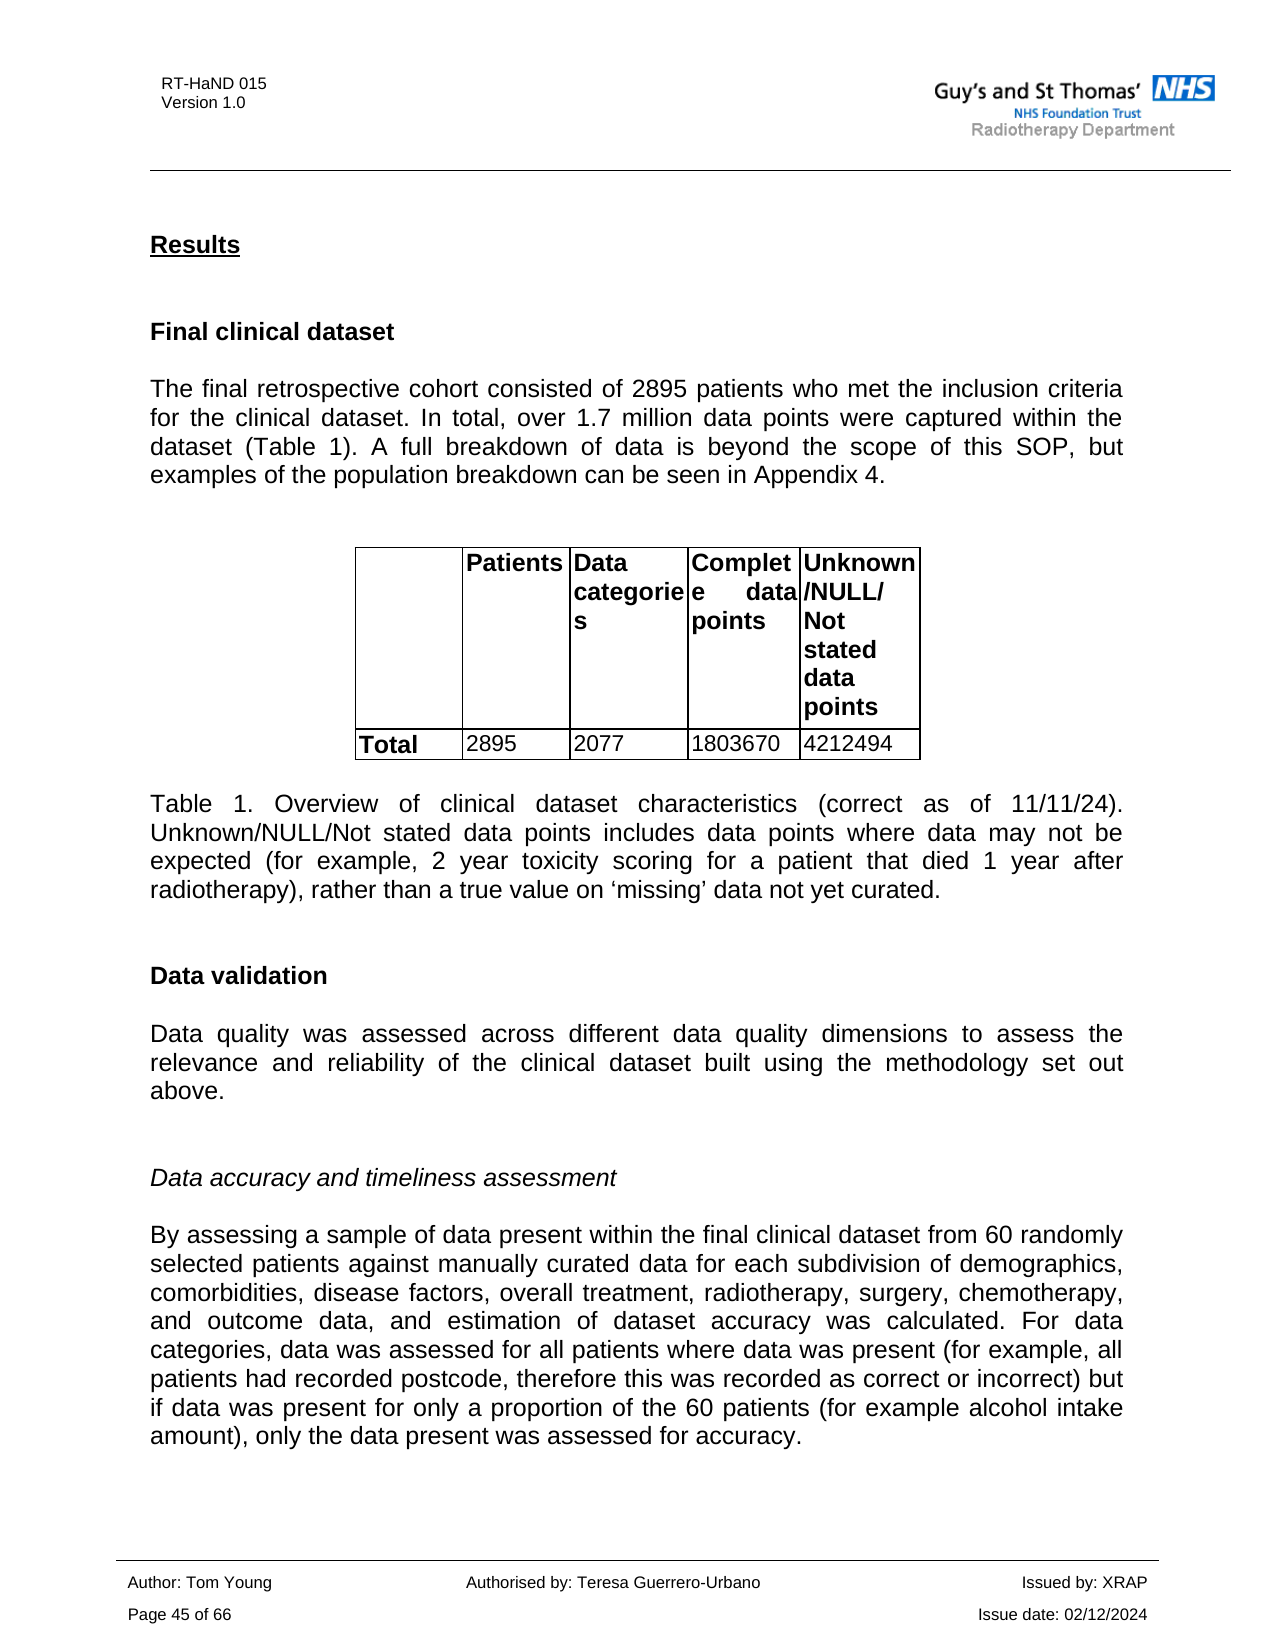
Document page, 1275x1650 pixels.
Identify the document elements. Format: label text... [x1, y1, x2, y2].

table_cell 4212494 [801, 730, 919, 758]
table_header Patients [463, 548, 569, 728]
text Table 1. Overview of clinical dataset characteristics (correct as of 11/11/24). Unknown/NULL/Not stated data points includes data points where data may not be expected (for example, 2 year toxicity scoring for a patient that died 1 year after radiotherapy), rather than a true value on ‘missing’ data not yet curated. [150, 789, 1125, 904]
text The final retrospective cohort consisted of 2895 patients who met the inclusion criteria for the clinical dataset. In total, over 1.7 million data points were captured within the dataset (Table 1). A full breakdown of data is beyond the scope of this SOP, but examples of the population breakdown can be seen in Appendix 4. [150, 374, 1125, 489]
table_header Complete data points [689, 548, 799, 728]
table_cell 1803670 [689, 730, 799, 758]
text Data validation [150, 961, 1125, 990]
table_header [356, 548, 462, 728]
text Data quality was assessed across different data quality dimensions to assess the relevance and reliability of the clinical dataset built using the methodology set out above. [150, 1019, 1125, 1105]
picture [932, 73, 1220, 144]
table_header Data categories [571, 548, 687, 728]
text Data accuracy and timeliness assessment [150, 1163, 1125, 1191]
text By assessing a sample of data present within the final clinical dataset from 60 randomly selected patients against manually curated data for each subdivision of demographics, comorbidities, disease factors, overall treatment, radiotherapy, surgery, chemotherapy, and outcome data, and estimation of dataset accuracy was calculated. For data categories, data was assessed for all patients where data was present (for example, all patients had recorded postcode, therefore this was recorded as correct or incorrect) but if data was present for only a proportion of the 60 patients (for example alcohol intake amount), only the data present was assessed for accuracy. [150, 1220, 1125, 1450]
table_cell Total [356, 730, 462, 758]
text Results [150, 231, 1125, 259]
text Final clinical dataset [150, 317, 1125, 346]
table_header Unknown/NULL/Not stated data points [801, 548, 919, 728]
table_cell 2077 [571, 730, 687, 758]
table_cell 2895 [463, 730, 569, 758]
